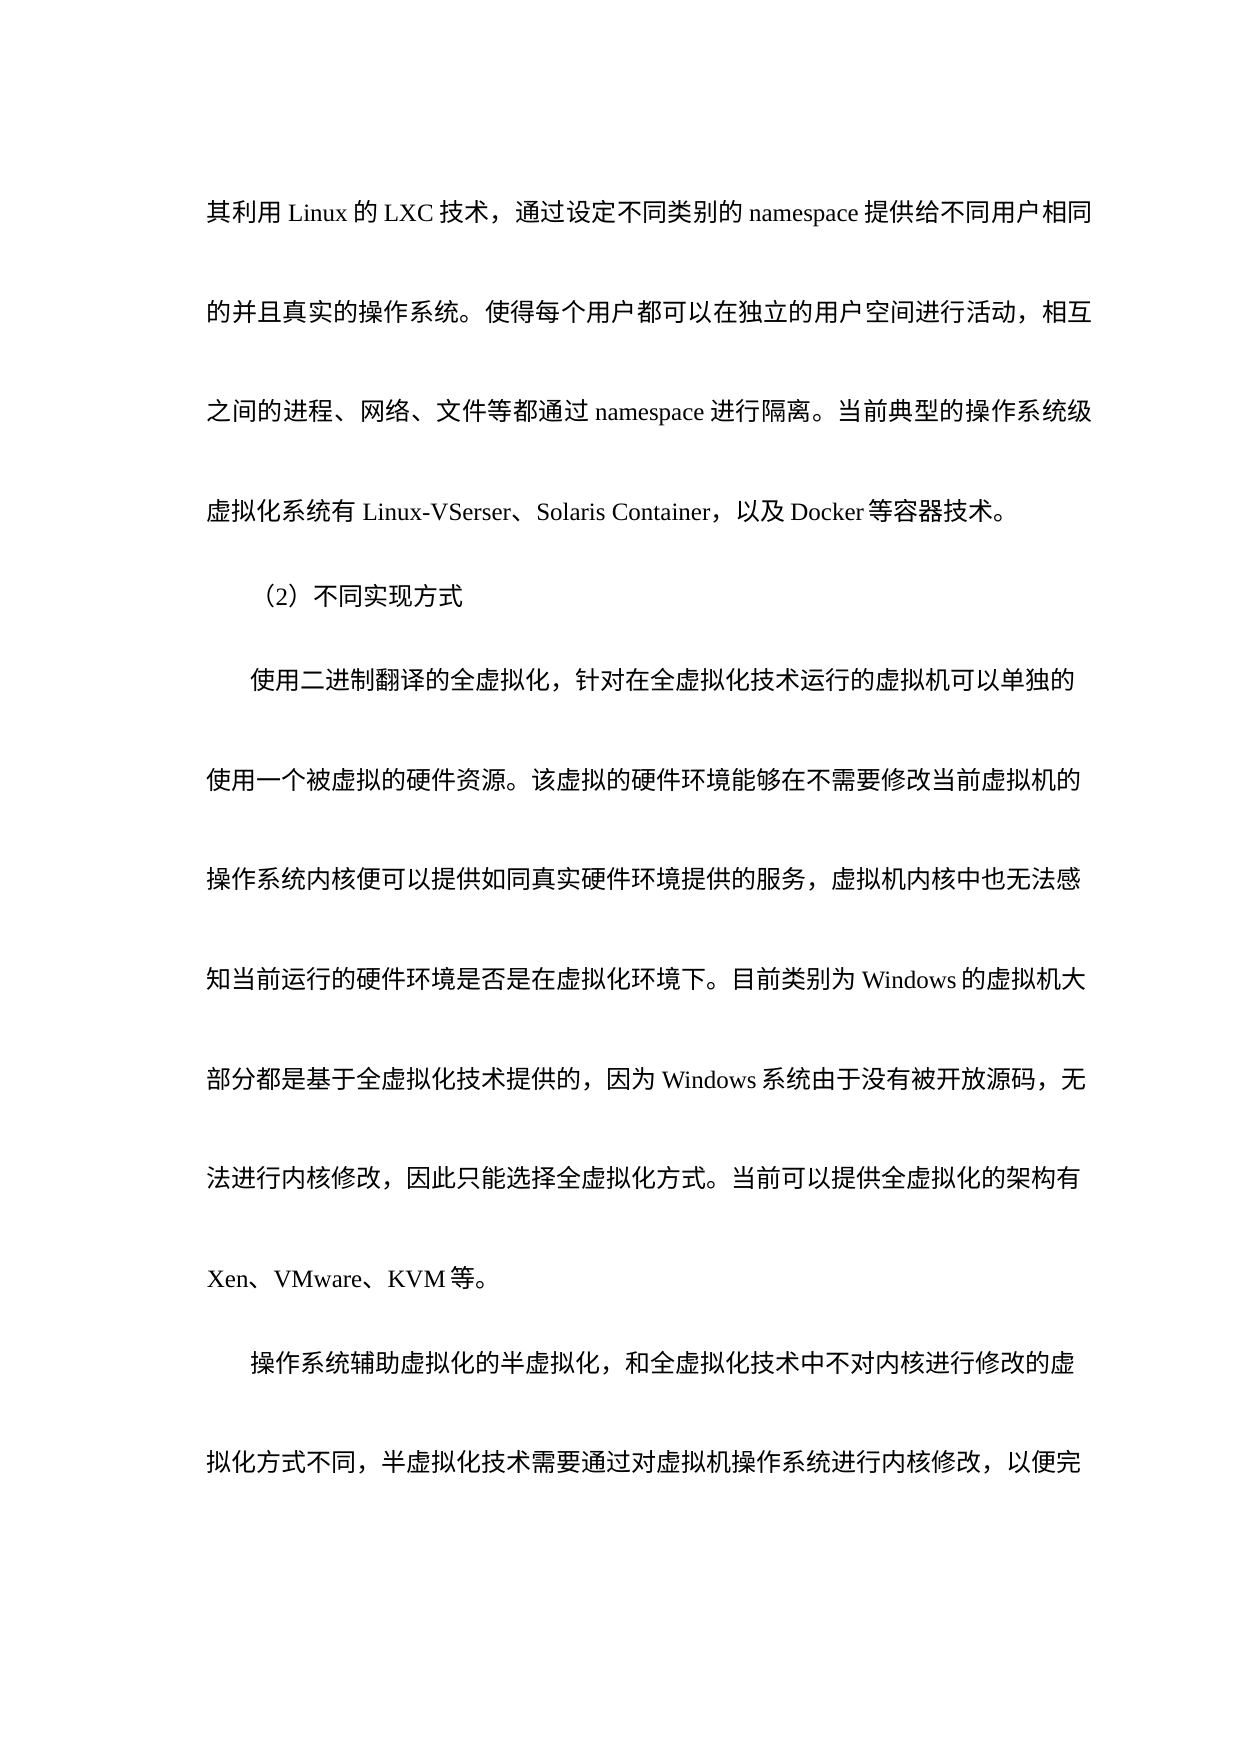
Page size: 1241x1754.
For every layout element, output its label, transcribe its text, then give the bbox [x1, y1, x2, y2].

list 不同实现方式 [207, 561, 1093, 627]
text 使用二进制翻译的全虚拟化，针对在全虚拟化技术运行的虚拟机可以单独的使用一个被虚拟的硬件资源。该虚拟的硬件环境能够在不需要修改当前虚拟机的操作系统内核便可以提供如同真实硬件环境提供的服务，虚拟机内核中也无法感知当前运行的硬件环境是否是在虚拟化环境下。目前类别为Windows的虚拟机大部分都是基于全虚拟化技术提供的，因为Windows系统由于没有被开放源码，无法进行内核修改，因此只能选择全虚拟化方式。当前可以提供全虚拟化的架构有Xen、VMware、KVM等。 [207, 645, 1093, 1310]
text 操作系统辅助虚拟化的半虚拟化，和全虚拟化技术中不对内核进行修改的虚拟化方式不同，半虚拟化技术需要通过对虚拟机操作系统进行内核修改，以便完成特权指令的虚拟化。通过半虚拟化技术提供的虚拟机可以通过操作系统下的命令查看到虚拟机的架构。Xen等都可以提供半虚拟化的虚拟机。 [207, 1328, 1093, 1494]
